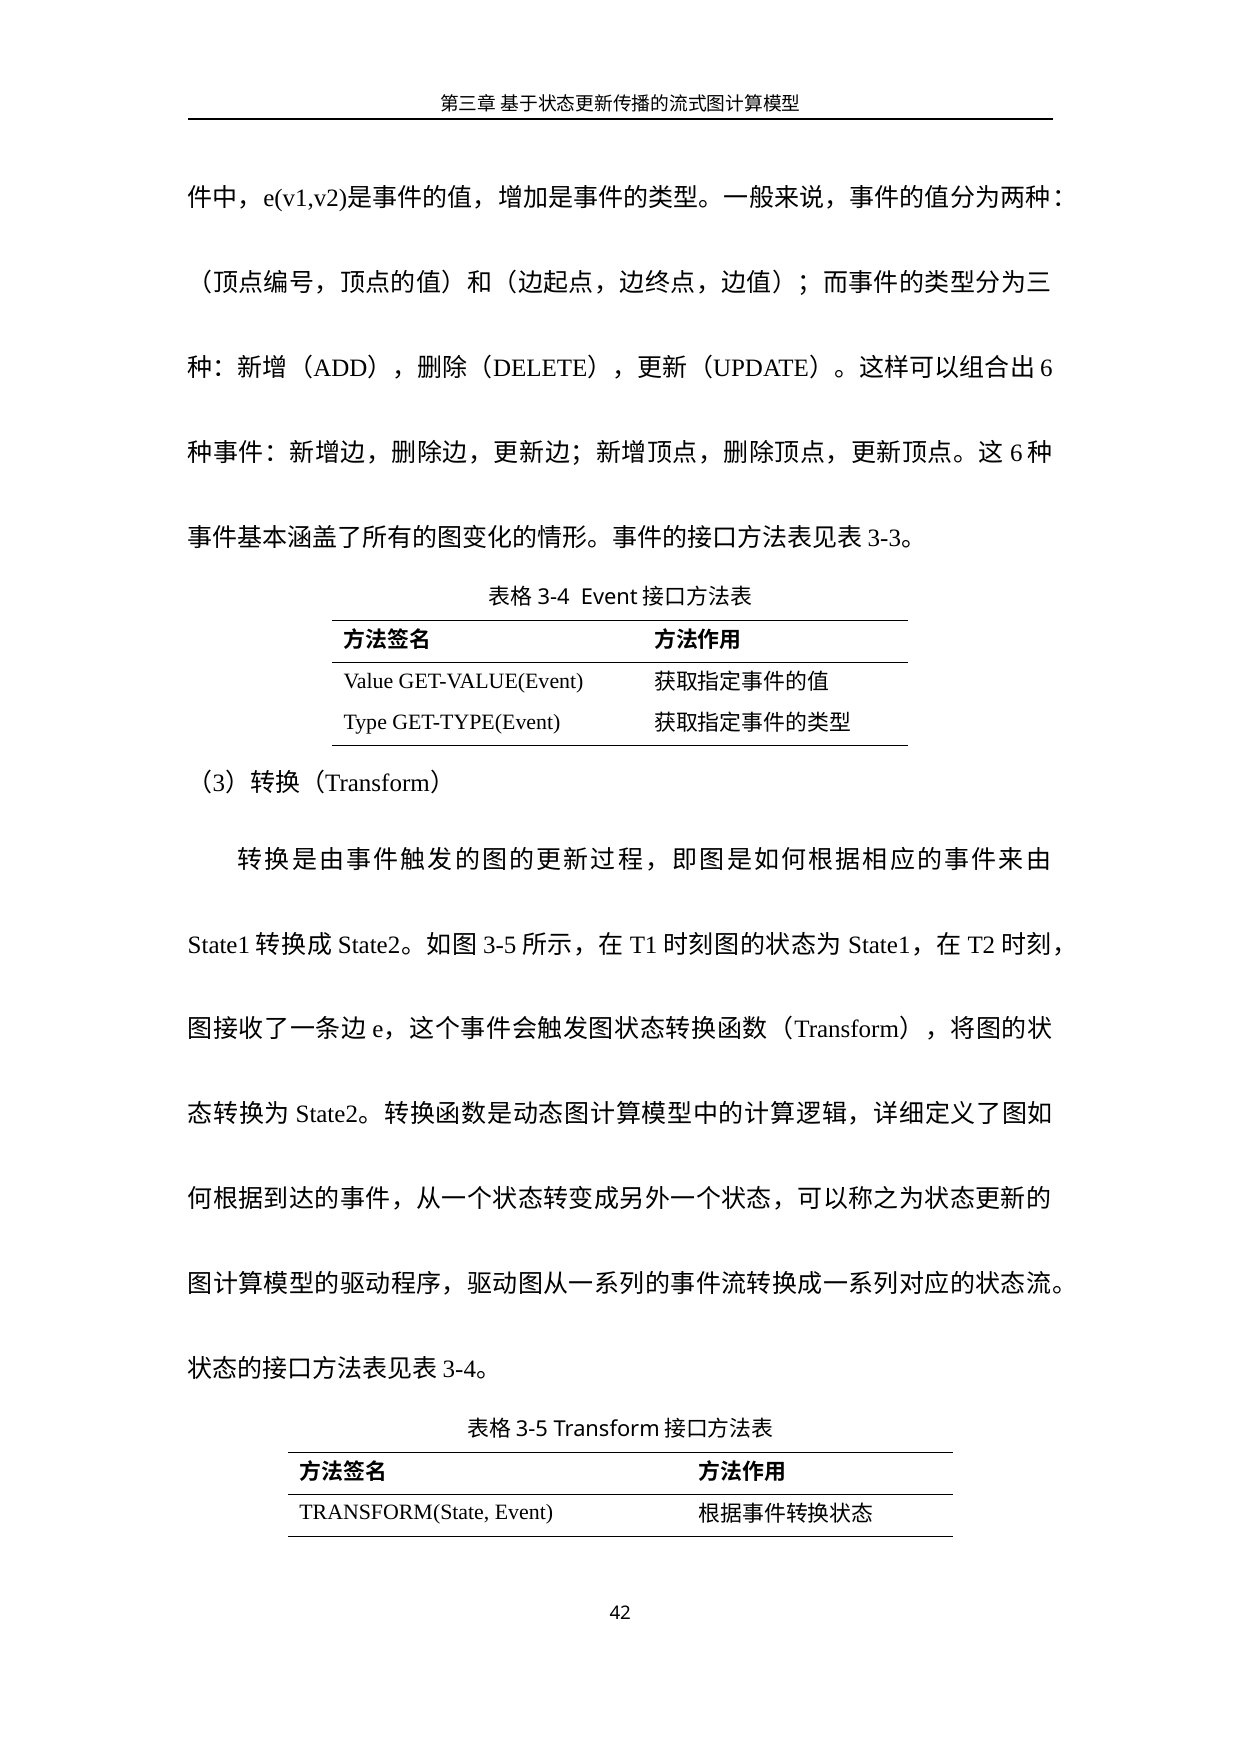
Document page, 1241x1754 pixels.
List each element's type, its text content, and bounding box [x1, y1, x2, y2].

table_cell 获取指定事件的值 [643, 663, 908, 704]
text （3）转换（Transform） [187, 746, 1053, 814]
table_header 方法签名 [332, 621, 643, 662]
table_header 方法作用 [643, 621, 908, 662]
table_cell Type GET-TYPE(Event) [332, 704, 643, 745]
table_header 方法签名 [288, 1453, 687, 1494]
table_cell TRANSFORM(State, Event) [288, 1495, 687, 1536]
table_cell 获取指定事件的类型 [643, 704, 908, 745]
table_cell 根据事件转换状态 [687, 1495, 952, 1536]
table_cell Value GET-VALUE(Event) [332, 663, 643, 704]
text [187, 162, 1053, 569]
text 转换是由事件触发的图的更新过程，即图是如何根据相应的事件来由State1转换成State2。如图3-5所示，在T1时刻图的状态为State1，在T2时刻，图接收了一条边e，这个事件会触发图状态转换函数（Transform），将图的状态转换为State2。转换函数是动态图计算模型中的计算逻辑，详细定义了图如何根据到达的事件，从一个状态转变成另外一个状态，可以称之为状态更新的图计算模型的驱动程序，驱动图从一系列的事件流转换成一系列对应的状态流。状态的接口方法表见表3-4。 [187, 823, 1053, 1401]
table_header 方法作用 [687, 1453, 952, 1494]
